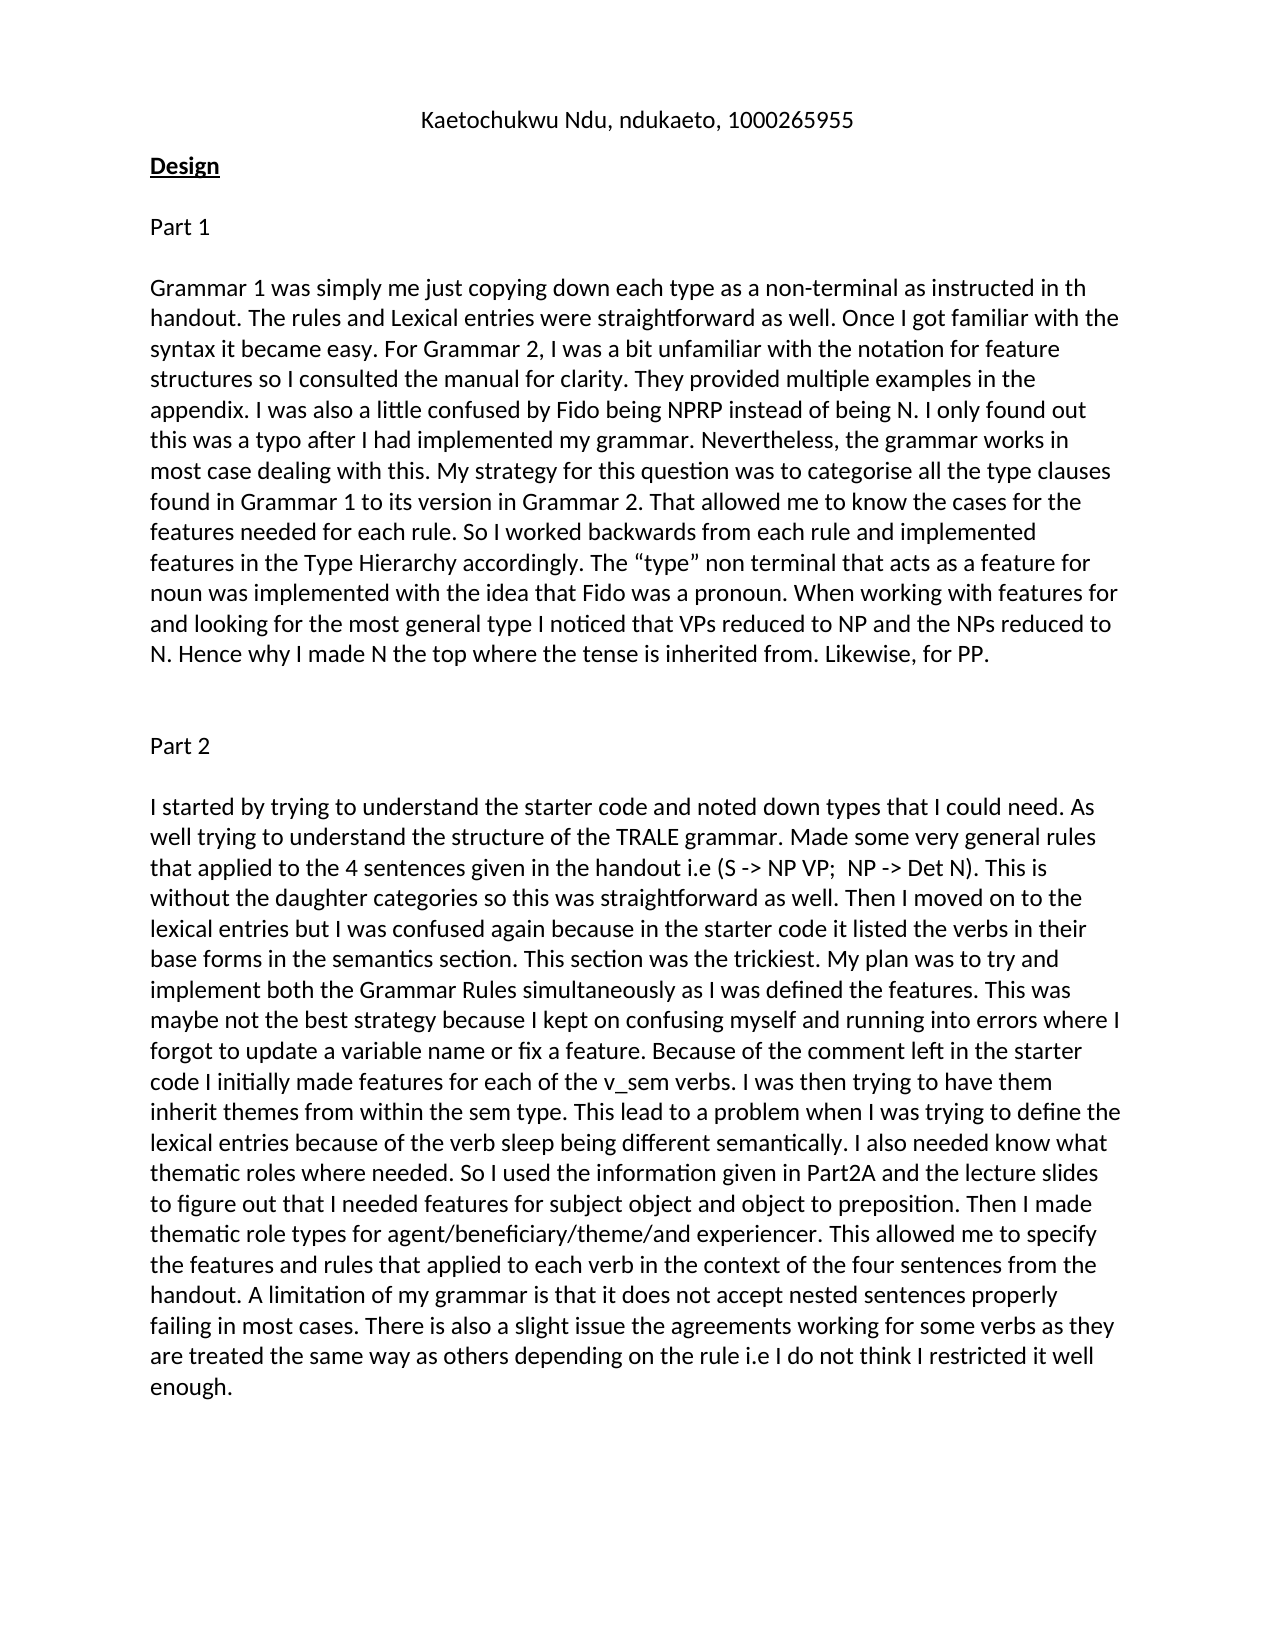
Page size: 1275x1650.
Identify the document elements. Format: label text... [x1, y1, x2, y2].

text Design [150, 150, 1125, 181]
text I started by trying to understand the starter code and noted down types that I could need. As well trying to understand the structure of the TRALE grammar. Made some very general rules that applied to the 4 sentences given in the handout i.e (S -> NP VP; NP -> Det N). This is without the daughter categories so this was straightforward as well. Then I moved on to the lexical entries but I was confused again because in the starter code it listed the verbs in their base forms in the semantics section. This section was the trickiest. My plan was to try and implement both the Grammar Rules simultaneously as I was defined the features. This was maybe not the best strategy because I kept on confusing myself and running into errors where I forgot to update a variable name or fix a feature. Because of the comment left in the starter code I initially made features for each of the v_sem verbs. I was then trying to have them inherit themes from within the sem type. This lead to a problem when I was trying to define the lexical entries because of the verb sleep being different semantically. I also needed know what thematic roles where needed. So I used the information given in Part2A and the lecture slides to figure out that I needed features for subject object and object to preposition. Then I made thematic role types for agent/beneficiary/theme/and experiencer. This allowed me to specify the features and rules that applied to each verb in the context of the four sentences from the handout. A limitation of my grammar is that it does not accept nested sentences properly failing in most cases. There is also a slight issue the agreements working for some verbs as they are treated the same way as others depending on the rule i.e I do not think I restricted it well enough. [150, 791, 1125, 1401]
text Grammar 1 was simply me just copying down each type as a non-terminal as instructed in th handout. The rules and Lexical entries were straightforward as well. Once I got familiar with the syntax it became easy. For Grammar 2, I was a bit unfamiliar with the notation for feature structures so I consulted the manual for clarity. They provided multiple examples in the appendix. I was also a little confused by Fido being NPRP instead of being N. I only found out this was a typo after I had implemented my grammar. Nevertheless, the grammar works in most case dealing with this. My strategy for this question was to categorise all the type clauses found in Grammar 1 to its version in Grammar 2. That allowed me to know the cases for the features needed for each rule. So I worked backwards from each rule and implemented features in the Type Hierarchy accordingly. The “type” non terminal that acts as a feature for noun was implemented with the idea that Fido was a pronoun. When working with features for and looking for the most general type I noticed that VPs reduced to NP and the NPs reduced to N. Hence why I made N the top where the tense is inherited from. Likewise, for PP. [150, 272, 1125, 669]
text Part 2 [150, 730, 1125, 760]
text Part 1 [150, 211, 1125, 242]
